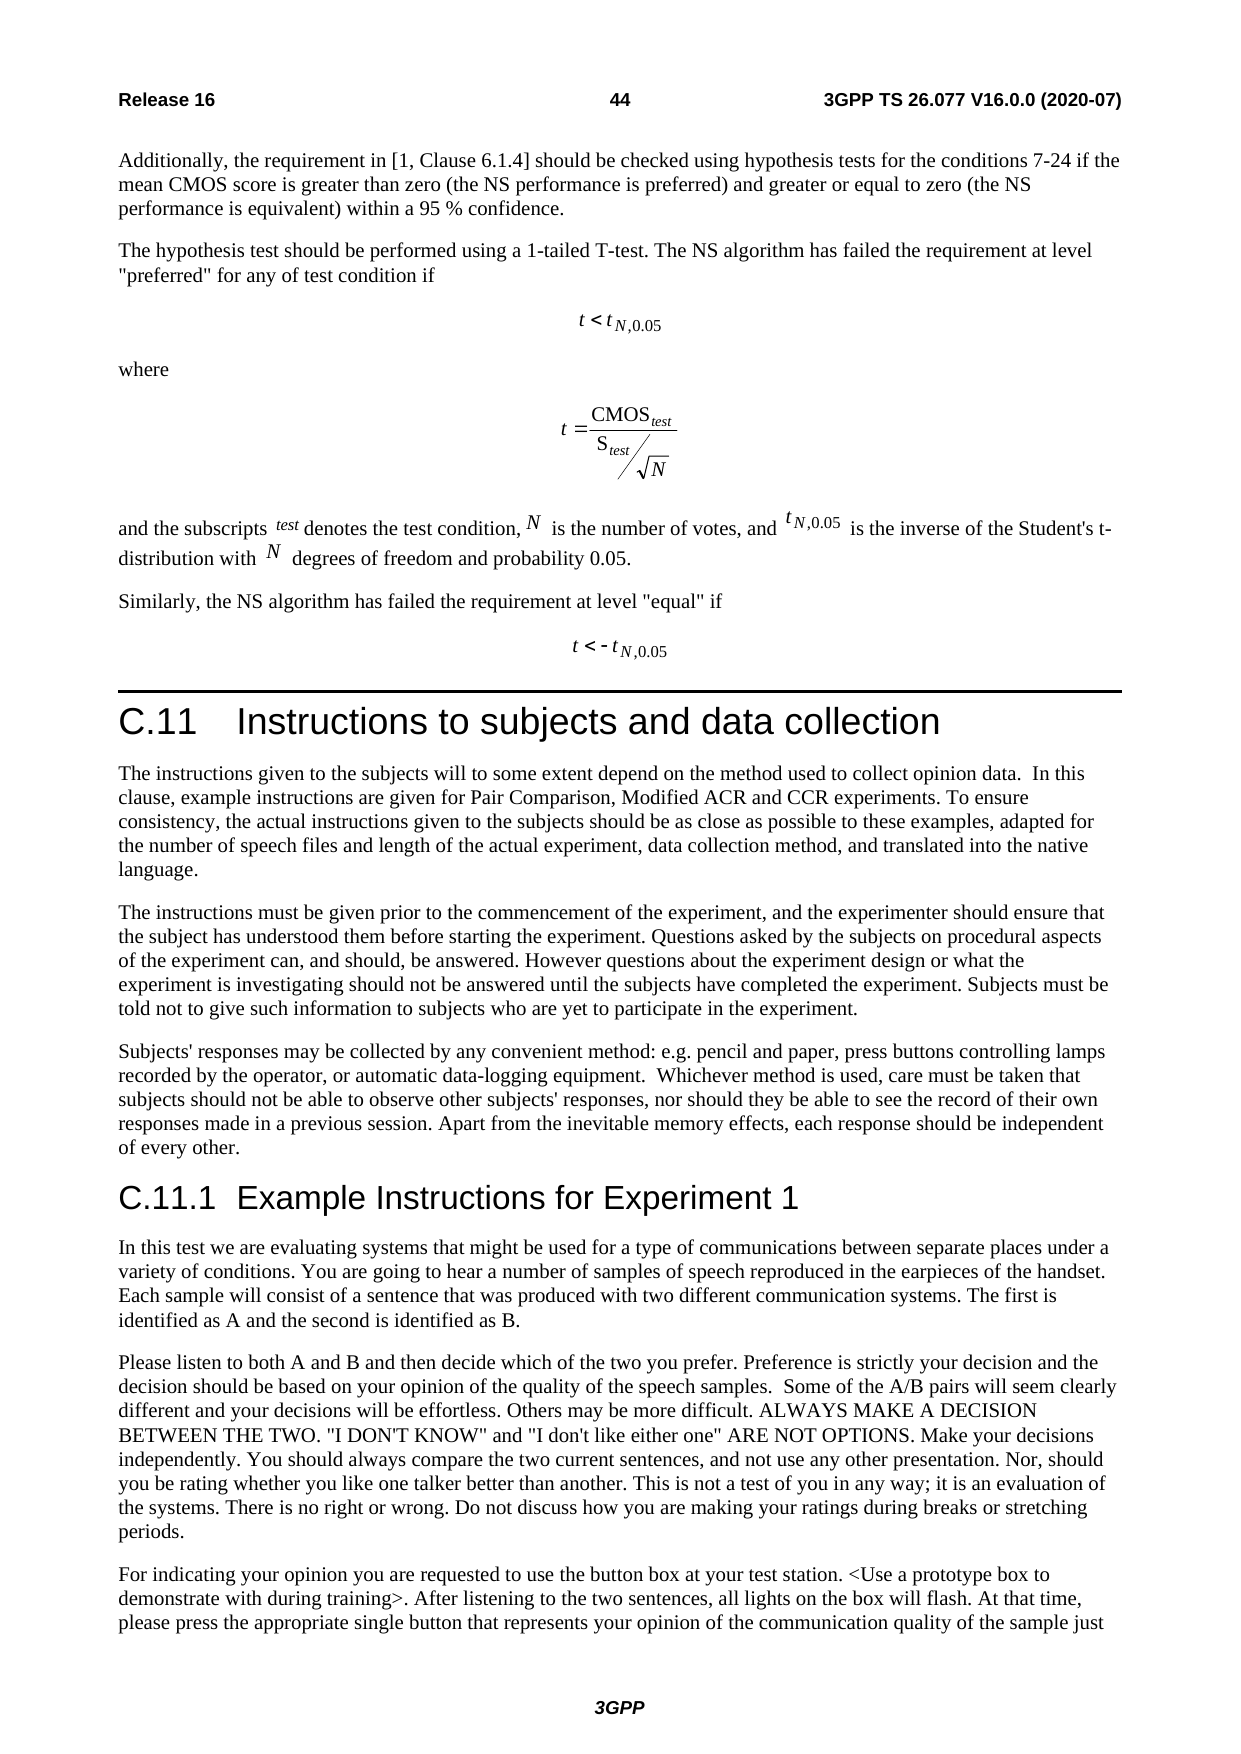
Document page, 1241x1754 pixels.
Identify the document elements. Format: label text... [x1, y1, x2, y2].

text and the subscripts denotes the test condition, is the number of votes, and is the inverse of the Student's t-distribution with degrees of freedom and probability 0.05. [118, 502, 1122, 570]
text Additionally, the requirement in [1, Clause 6.1.4] should be checked using hypothesis tests for the conditions 7-24 if the mean CMOS score is greater than zero (the NS performance is preferred) and greater or equal to zero (the NS performance is equivalent) within a 95 % confidence. [118, 147, 1122, 220]
text In this test we are evaluating systems that might be used for a type of communications between separate places under a variety of conditions. You are going to hear a number of samples of speech reproduced in the earpieces of the handset. Each sample will consist of a sentence that was produced with two different communication systems. The first is identified as A and the second is identified as B. [118, 1235, 1122, 1332]
text Please listen to both A and B and then decide which of the two you prefer. Preference is strictly your decision and the decision should be based on your opinion of the quality of the speech samples. Some of the A/B pairs will seem clearly different and your decisions will be effortless. Others may be more difficult. ALWAYS MAKE A DECISION BETWEEN THE TWO. "I DON'T KNOW" and "I don't like either one" ARE NOT OPTIONS. Make your decisions independently. You should always compare the two current sentences, and not use any other presentation. Nor, should you be rating whether you like one talker better than another. This is not a test of you in any way; it is an evaluation of the systems. There is no right or wrong. Do not discuss how you are making your ratings during breaks or stretching periods. [118, 1350, 1122, 1543]
text Subjects' responses may be collected by any convenient method: e.g. pencil and paper, press buttons controlling lamps recorded by the operator, or automatic data-logging equipment. Whichever method is used, care must be taken that subjects should not be able to observe other subjects' responses, nor should they be able to see the record of their own responses made in a previous session. Apart from the inevitable memory effects, each response should be independent of every other. [118, 1039, 1122, 1159]
text Similarly, the NS algorithm has failed the requirement at level "equal" if [118, 588, 1122, 613]
subtitle C.11.1 Example Instructions for Experiment 1 [118, 1178, 1122, 1217]
text The instructions must be given prior to the commencement of the experiment, and the experimenter should ensure that the subject has understood them before starting the experiment. Questions asked by the subjects on procedural aspects of the experiment can, and should, be answered. However questions about the experiment design or what the experiment is investigating should not be answered until the subjects have completed the experiment. Subjects must be told not to give such information to subjects who are yet to participate in the experiment. [118, 900, 1122, 1020]
text The instructions given to the subjects will to some extent depend on the method used to collect opinion data. In this clause, example instructions are given for Pair Comparison, Modified ACR and CCR experiments. To ensure consistency, the actual instructions given to the subjects should be as close as possible to these examples, adapted for the number of speech files and length of the actual experiment, data collection method, and translated into the native language. [118, 761, 1122, 881]
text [118, 1562, 1122, 1634]
subtitle C.11 Instructions to subjects and data collection [118, 693, 1122, 742]
text where [118, 357, 1122, 381]
text The hypothesis test should be performed using a 1-tailed T-test. The NS algorithm has failed the requirement at level "preferred" for any of test condition if [118, 238, 1122, 287]
